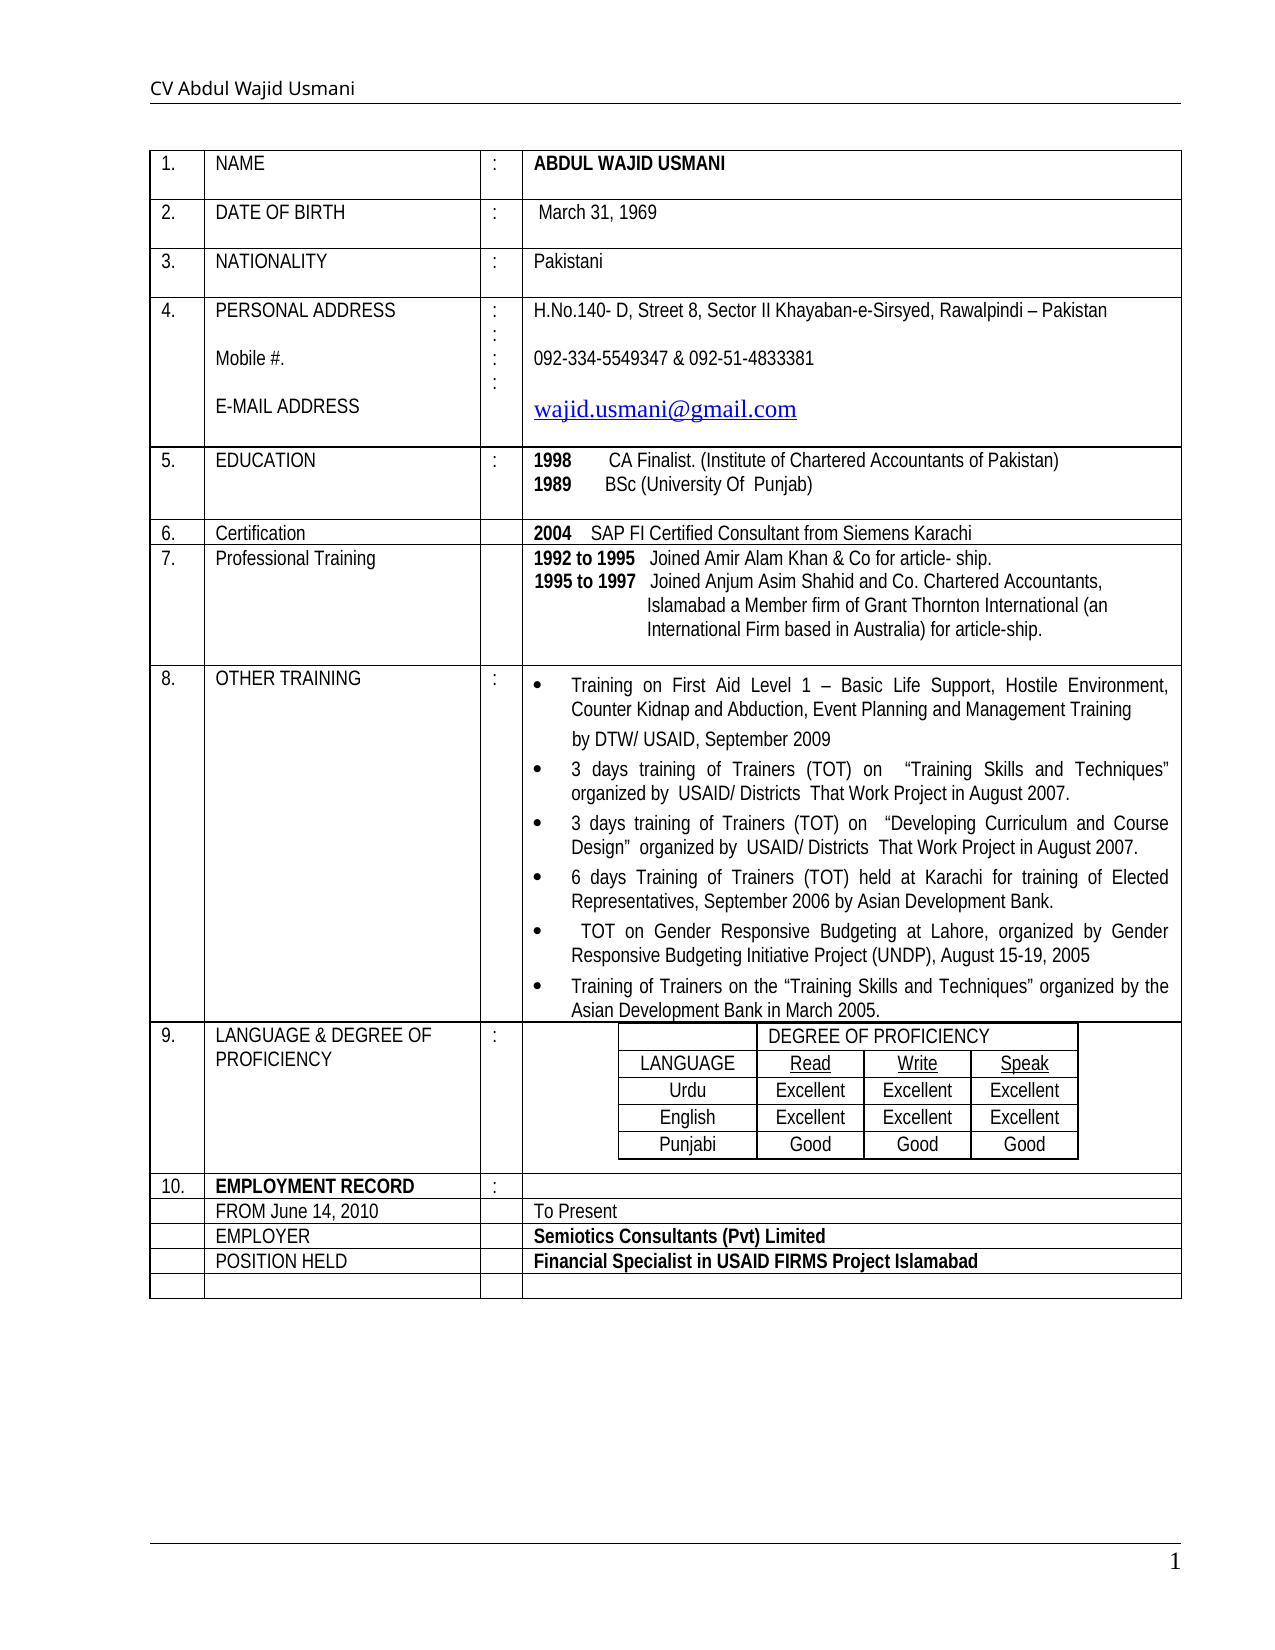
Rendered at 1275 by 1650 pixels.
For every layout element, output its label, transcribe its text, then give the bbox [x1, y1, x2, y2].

table_cell 1992 to 1995 Joined Amir Alam Khan & Co for article- ship. 1995 to 1997 Joined Anjum Asim Shahid and Co. Chartered Accountants, Islamabad a Member firm of Grant Thornton International (an International Firm based in Australia) for article-ship. [523, 545, 1181, 665]
table_cell [481, 1224, 522, 1248]
table_cell 7. [151, 545, 204, 665]
table_cell : [481, 1023, 522, 1173]
table_cell : [481, 200, 522, 248]
table_cell NATIONALITY [205, 249, 480, 297]
table_cell Certification [205, 520, 480, 544]
table_cell [481, 545, 522, 665]
table_cell H.No.140- D, Street 8, Sector II Khayaban-e-Sirsyed, Rawalpindi – Pakistan 092-334-5549347 & 092-51-4833381 wajid.usmani@gmail.com [523, 298, 1181, 446]
table_cell OTHER TRAINING [205, 666, 480, 1021]
table_cell : : : : [481, 298, 522, 446]
table_cell 1998 CA Finalist. (Institute of Chartered Accountants of Pakistan) 1989 BSc (University Of Punjab) [523, 448, 1181, 519]
table_header : [481, 151, 522, 199]
table_cell : [481, 448, 522, 519]
table_cell FROM June 14, 2010 [205, 1199, 480, 1223]
table_cell DATE OF BIRTH [205, 200, 480, 248]
table_header 1. [151, 151, 204, 199]
table_cell 9. [151, 1023, 204, 1173]
table_cell : [481, 249, 522, 297]
table_cell 5. [151, 448, 204, 519]
table_cell Pakistani [523, 249, 1181, 297]
table_cell EDUCATION [205, 448, 480, 519]
table_header NAME [205, 151, 480, 199]
table_header ABDUL WAJID USMANI [523, 151, 1181, 199]
table_cell [205, 1274, 480, 1298]
table_cell [523, 1023, 1181, 1173]
table_cell [481, 520, 522, 544]
table_cell 2004 SAP FI Certified Consultant from Siemens Karachi [523, 520, 1181, 544]
table_cell EMPLOYER [205, 1224, 480, 1248]
table_cell [481, 1274, 522, 1298]
table_cell 4. [151, 298, 204, 446]
table_cell [151, 1199, 204, 1223]
table_cell [523, 1274, 1181, 1298]
table_cell March 31, 1969 [523, 200, 1181, 248]
table_cell PERSONAL ADDRESS Mobile #. E-MAIL ADDRESS [205, 298, 480, 446]
table_cell [523, 1174, 1181, 1198]
table_cell Professional Training [205, 545, 480, 665]
table_cell EMPLOYMENT RECORD [205, 1174, 480, 1198]
table_cell To Present [523, 1199, 1181, 1223]
table_cell 6. [151, 520, 204, 544]
table_cell Semiotics Consultants (Pvt) Limited [523, 1224, 1181, 1248]
table_cell 8. [151, 666, 204, 1021]
table_cell [481, 1249, 522, 1273]
table_cell [151, 1274, 204, 1298]
table_cell : [481, 1174, 522, 1198]
table_cell LANGUAGE & DEGREE OF PROFICIENCY [205, 1023, 480, 1173]
table_cell [481, 1199, 522, 1223]
table_cell 2. [151, 200, 204, 248]
table_cell 3. [151, 249, 204, 297]
table_cell Training on First Aid Level 1 – Basic Life Support, Hostile Environment, Counter Kidnap and Abduction, Event Planning and Management Training by DTW/ USAID, September 2009 3 days training of Trainers (TOT) on “Training Skills and Techniques” organized by USAID/ Districts That Work Project in August 2007. 3 days training of Trainers (TOT) on “Developing Curriculum and Course Design” organized by USAID/ Districts That Work Project in August 2007. 6 days Training of Trainers (TOT) held at Karachi for training of Elected Representatives, September 2006 by Asian Development Bank. TOT on Gender Responsive Budgeting at Lahore, organized by Gender Responsive Budgeting Initiative Project (UNDP), August 15-19, 2005 Training of Trainers on the “Training Skills and Techniques” organized by the Asian Development Bank in March 2005. [523, 666, 1181, 1021]
table_cell POSITION HELD [205, 1249, 480, 1273]
table_cell [151, 1249, 204, 1273]
table_cell [151, 1224, 204, 1248]
table_cell 10. [151, 1174, 204, 1198]
table_cell : [481, 666, 522, 1021]
table_cell Financial Specialist in USAID FIRMS Project Islamabad [523, 1249, 1181, 1273]
